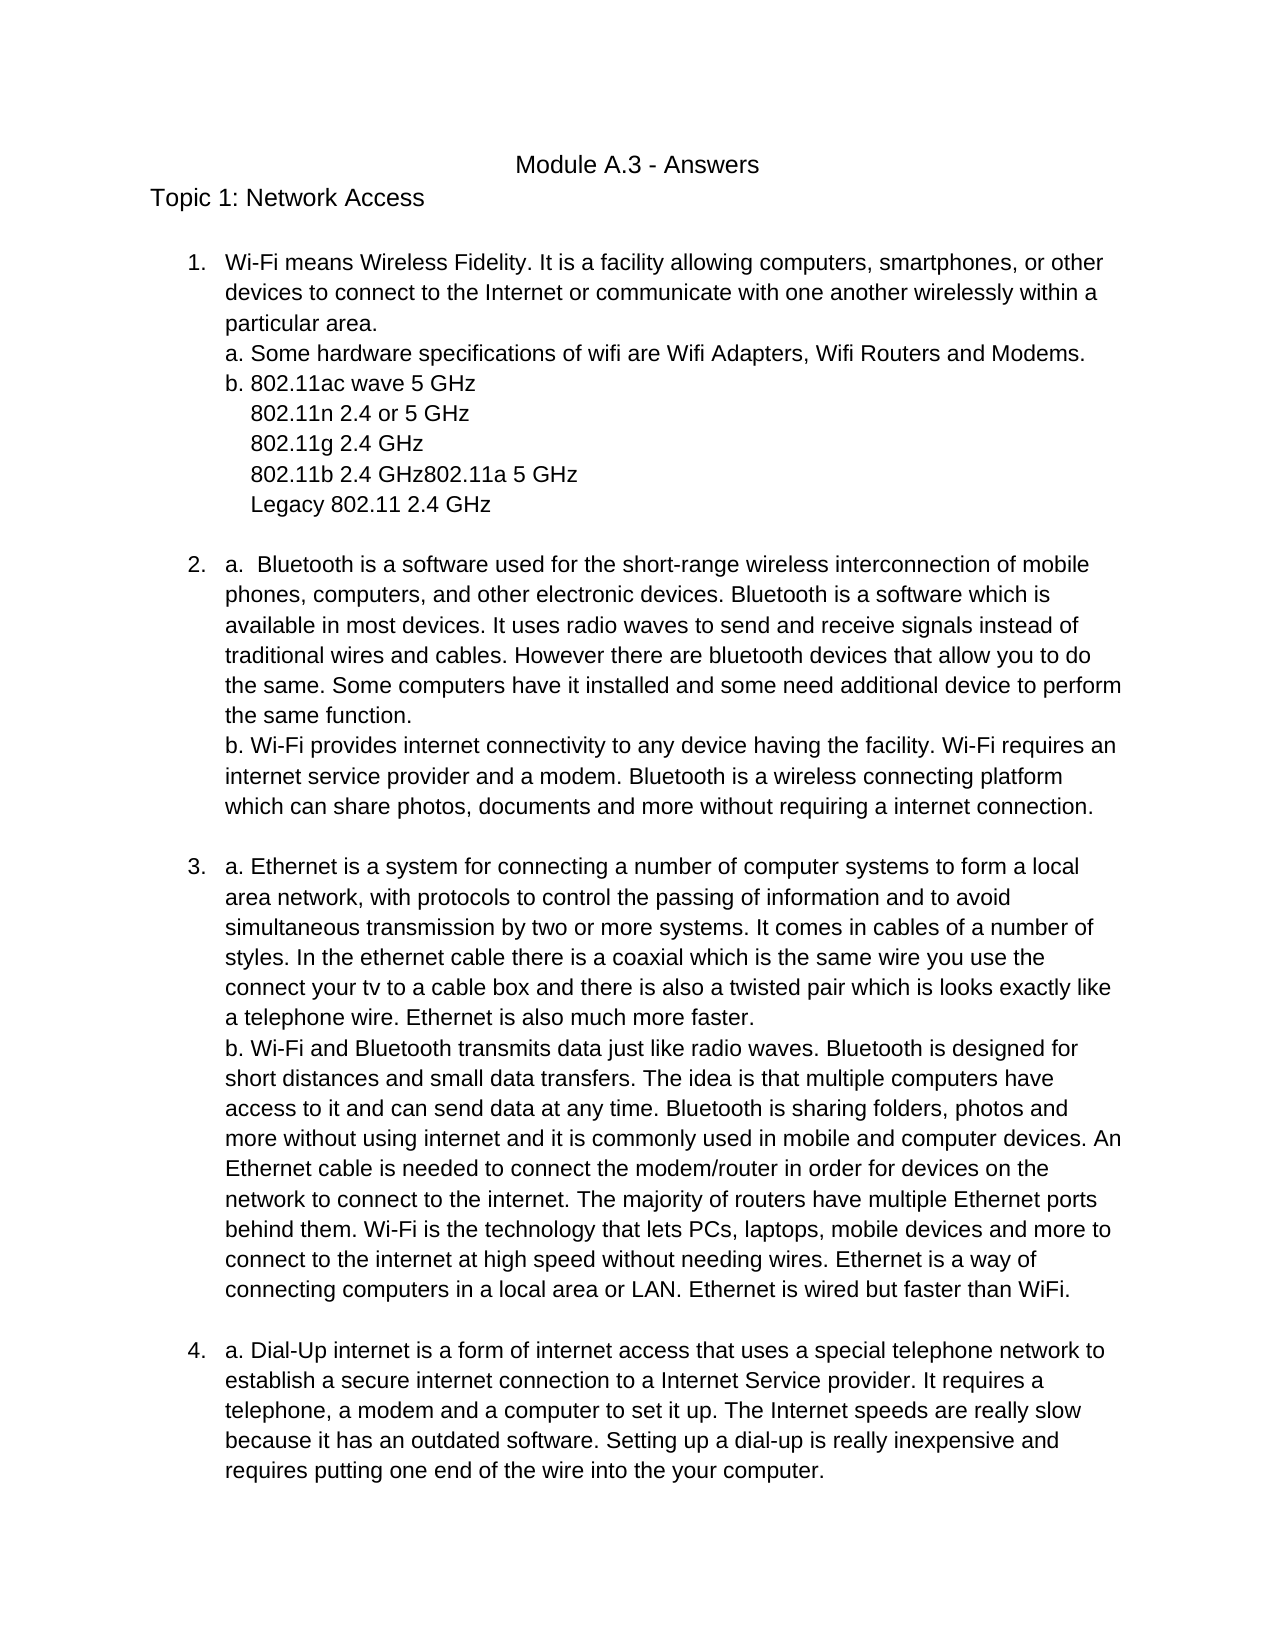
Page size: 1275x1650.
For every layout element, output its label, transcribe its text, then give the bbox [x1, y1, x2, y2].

text 802.11b 2.4 GHz802.11a 5 GHz [225, 461, 1125, 487]
text a. Some hardware specifications of wifi are Wifi Adapters, Wifi Routers and Modems. [225, 340, 1125, 366]
text Topic 1: Network Access [150, 183, 1125, 212]
text b. 802.11ac wave 5 GHz [225, 370, 1125, 396]
text 802.11n 2.4 or 5 GHz [225, 400, 1125, 426]
text Module A.3 - Answers [150, 150, 1125, 179]
text Legacy 802.11 2.4 GHz [225, 491, 1125, 517]
text b. Wi-Fi and Bluetooth transmits data just like radio waves. Bluetooth is designed for short distances and small data transfers. The idea is that multiple computers have access to it and can send data at any time. Bluetooth is sharing folders, photos and more without using internet and it is commonly used in mobile and computer devices. An Ethernet cable is needed to connect the modem/router in order for devices on the network to connect to the internet. The majority of routers have multiple Ethernet ports behind them. Wi-Fi is the technology that lets PCs, laptops, mobile devices and more to connect to the internet at high speed without needing wires. Ethernet is a way of connecting computers in a local area or LAN. Ethernet is wired but faster than WiFi. [225, 1034, 1125, 1302]
list a. Ethernet is a system for connecting a number of computer systems to form a local area network, with protocols to control the passing of information and to avoid simultaneous transmission by two or more systems. It comes in cables of a number of styles. In the ethernet cable there is a coaxial which is the same wire you use the connect your tv to a cable box and there is also a twisted pair which is looks exactly like a telephone wire. Ethernet is also much more faster. [187, 853, 1125, 1031]
text 802.11g 2.4 GHz [225, 430, 1125, 457]
text b. Wi-Fi provides internet connectivity to any device having the facility. Wi-Fi requires an internet service provider and a modem. Bluetooth is a wireless connecting platform which can share photos, documents and more without requiring a internet connection. [225, 732, 1125, 819]
list Wi-Fi means Wireless Fidelity. It is a facility allowing computers, smartphones, or other devices to connect to the Internet or communicate with one another wirelessly within a particular area. [187, 249, 1125, 336]
list a. Bluetooth is a software used for the short-range wireless interconnection of mobile phones, computers, and other electronic devices. Bluetooth is a software which is available in most devices. It uses radio waves to send and receive signals instead of traditional wires and cables. However there are bluetooth devices that allow you to do the same. Some computers have it installed and some need additional device to perform the same function. [187, 551, 1125, 728]
list a. Dial-Up internet is a form of internet access that uses a special telephone network to establish a secure internet connection to a Internet Service provider. It requires a telephone, a modem and a computer to set it up. The Internet speeds are really slow because it has an outdated software. Setting up a dial-up is really inexpensive and requires putting one end of the wire into the your computer. [187, 1337, 1125, 1484]
